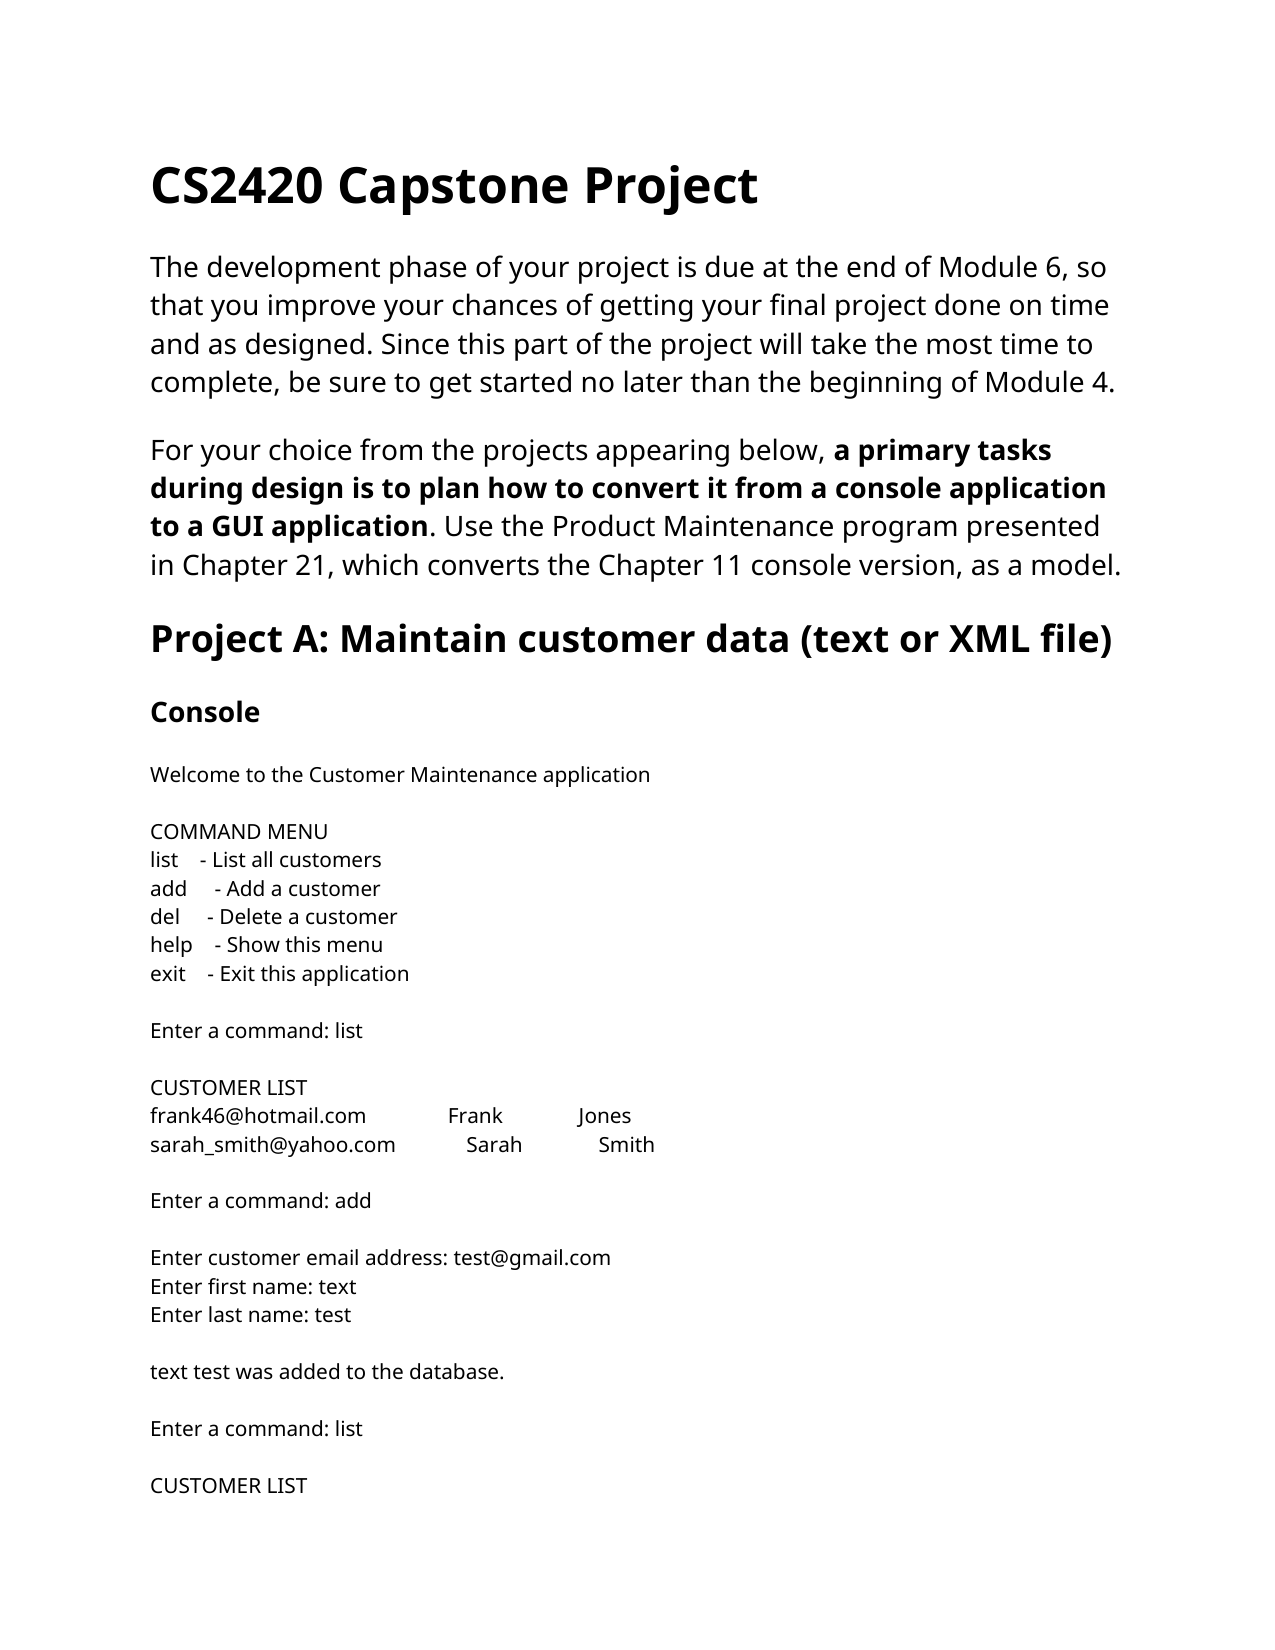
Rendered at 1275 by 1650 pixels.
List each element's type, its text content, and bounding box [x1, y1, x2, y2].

text CS2420 Capstone Project [150, 150, 1125, 218]
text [150, 760, 1125, 1499]
text Console [150, 692, 1125, 731]
text For your choice from the projects appearing below, a primary tasks during design is to plan how to convert it from a console application to a GUI application. Use the Product Maintenance program presented in Chapter 21, which converts the Chapter 11 console version, as a model. [150, 430, 1125, 583]
text Project A: Maintain customer data (text or XML file) [150, 612, 1125, 663]
text The development phase of your project is due at the end of Module 6, so that you improve your chances of getting your final project done on time and as designed. Since this part of the project will take the most time to complete, be sure to get started no later than the beginning of Module 4. [150, 247, 1125, 401]
